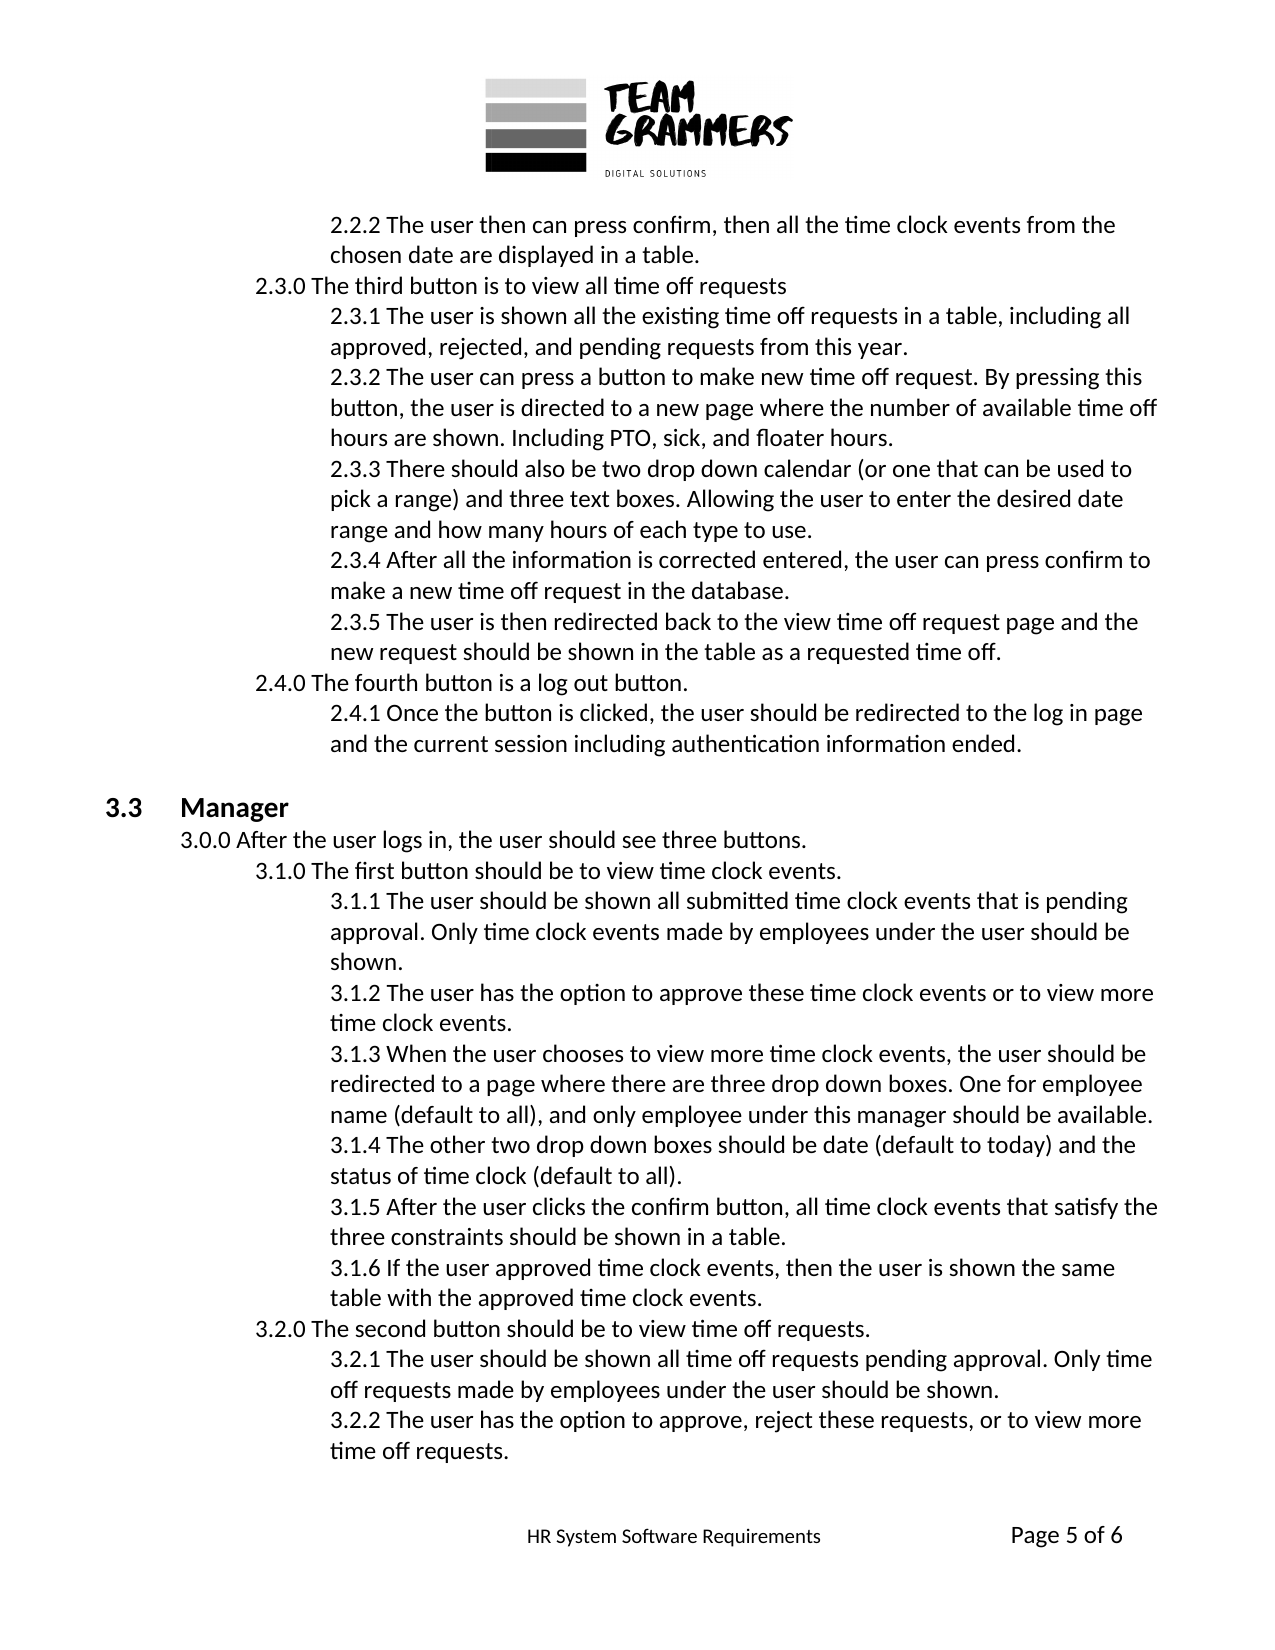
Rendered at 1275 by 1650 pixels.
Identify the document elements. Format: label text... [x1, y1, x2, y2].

text 3.2.1 The user should be shown all time off requests pending approval. Only time off requests made by employees under the user should be shown. [330, 1343, 1170, 1404]
text 2.3.1 The user is shown all the existing time off requests in a table, including all approved, rejected, and pending requests from this year. [330, 300, 1170, 361]
text 3.1.6 If the user approved time clock events, then the user is shown the same table with the approved time clock events. [330, 1252, 1170, 1313]
text 3.2.2 The user has the option to approve, reject these requests, or to view more time off requests. [330, 1404, 1170, 1465]
text 3.1.3 When the user chooses to view more time clock events, the user should be redirected to a page where there are three drop down boxes. One for employee name (default to all), and only employee under this manager should be available. [330, 1038, 1170, 1129]
text 2.3.2 The user can press a button to make new time off request. By pressing this button, the user is directed to a new page where the number of available time off hours are shown. Including PTO, sick, and floater hours. [330, 361, 1170, 453]
subtitle Manager [105, 789, 1170, 824]
text 3.1.4 The other two drop down boxes should be date (default to today) and the status of time clock (default to all). [330, 1129, 1170, 1191]
text 2.4.0 The fourth button is a log out button. [255, 667, 1170, 697]
text 3.2.0 The second button should be to view time off requests. [105, 1313, 1170, 1343]
text 2.3.0 The third button is to view all time off requests [105, 270, 1170, 300]
text 2.4.1 Once the button is clicked, the user should be redirected to the log in page and the current session including authentication information ended. [330, 697, 1170, 758]
text 2.3.5 The user is then redirected back to the view time off request page and the new request should be shown in the table as a requested time off. [330, 606, 1170, 667]
text 2.3.3 There should also be two drop down calendar (or one that can be used to pick a range) and three text boxes. Allowing the user to enter the desired date range and how many hours of each type to use. [330, 453, 1170, 544]
text 3.1.5 After the user clicks the confirm button, all time clock events that satisfy the three constraints should be shown in a table. [330, 1191, 1170, 1252]
text 3.1.0 The first button should be to view time clock events. [180, 855, 1170, 885]
picture [480, 75, 795, 180]
text 3.1.2 The user has the option to approve these time clock events or to view more time clock events. [330, 977, 1170, 1038]
text 2.2.2 The user then can press confirm, then all the time clock events from the chosen date are displayed in a table. [330, 209, 1170, 270]
text 3.0.0 After the user logs in, the user should see three buttons. [180, 824, 1170, 855]
text 2.3.4 After all the information is corrected entered, the user can press confirm to make a new time off request in the database. [330, 544, 1170, 606]
text 3.1.1 The user should be shown all submitted time clock events that is pending approval. Only time clock events made by employees under the user should be shown. [330, 885, 1170, 977]
